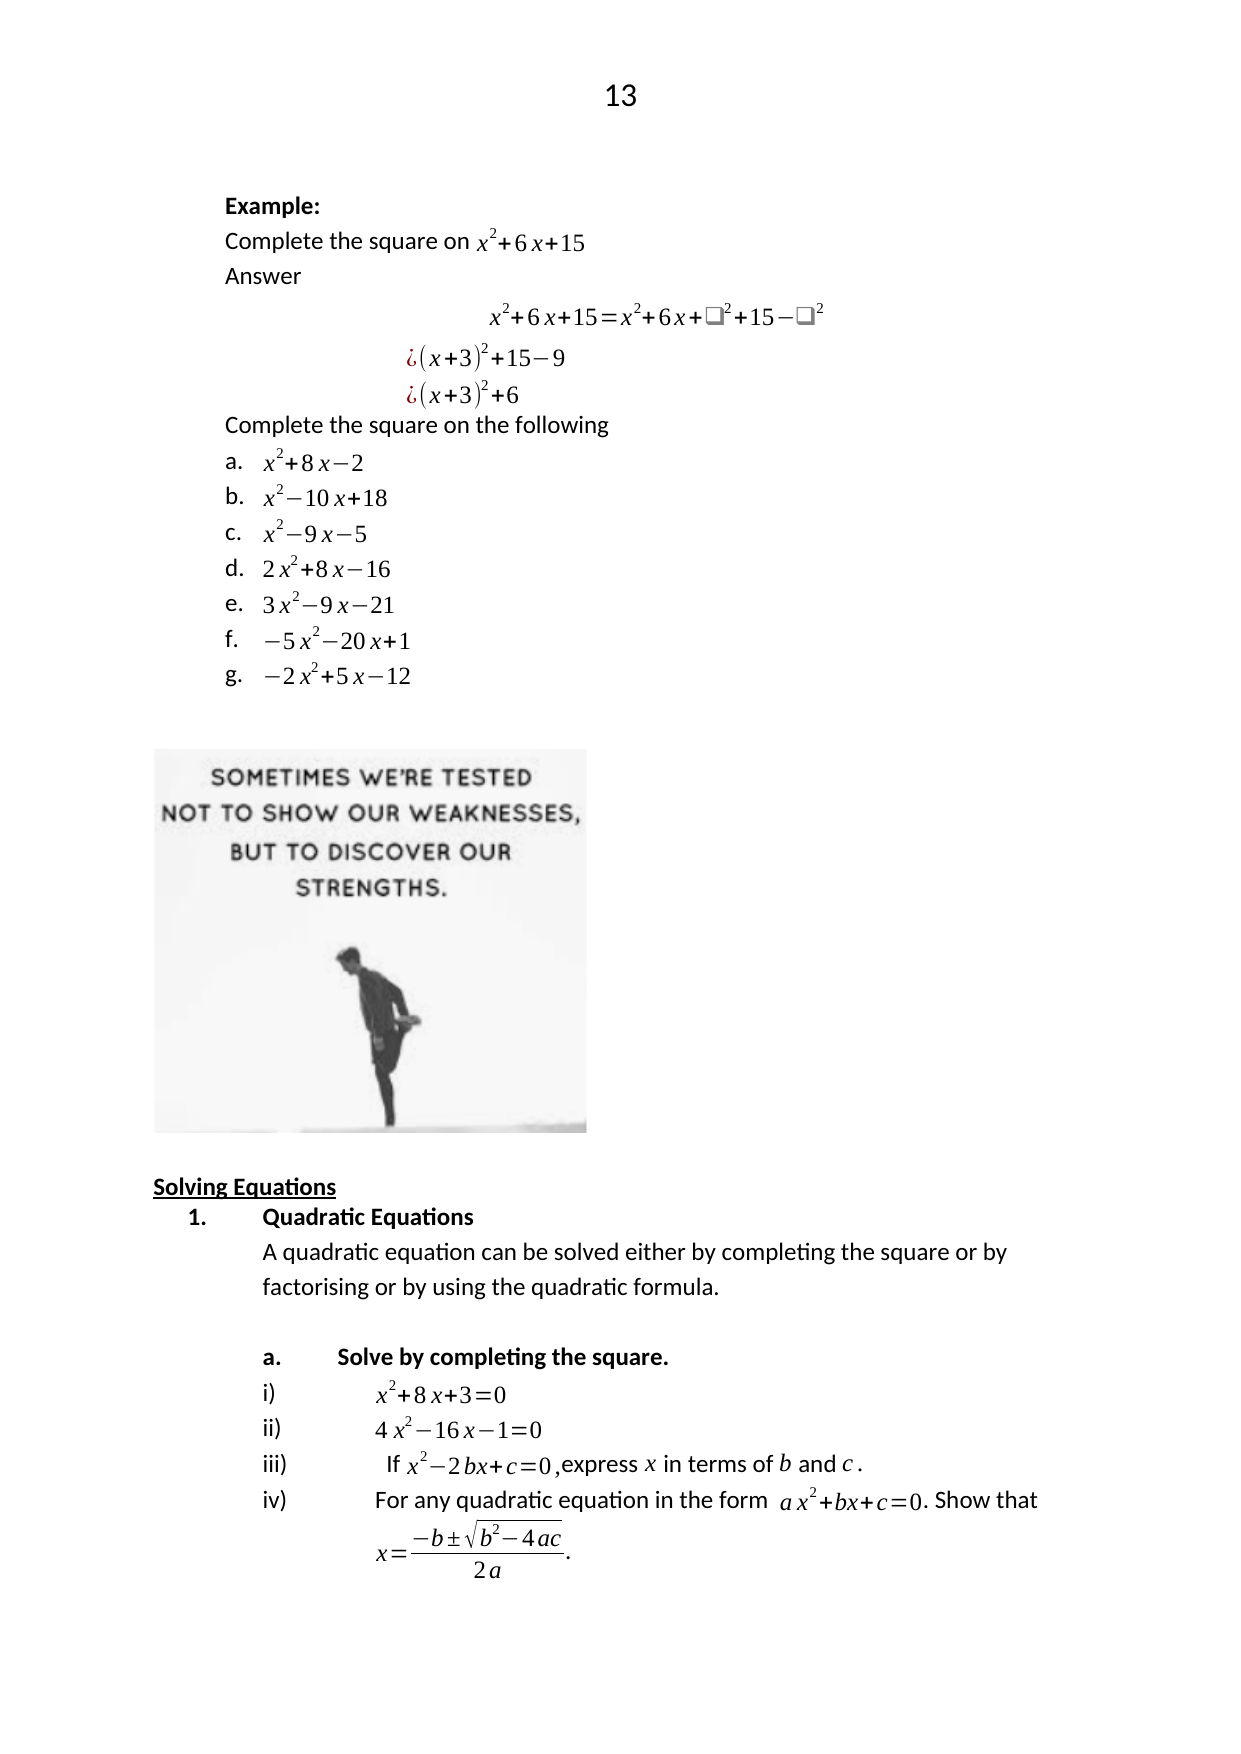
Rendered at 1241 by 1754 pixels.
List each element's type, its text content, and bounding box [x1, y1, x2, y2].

list A quadratic equation can be solved either by completing the square or by factorising or by using the quadratic formula. [262, 1237, 1090, 1302]
text Complete the square on [225, 224, 1087, 256]
text Answer [225, 260, 1087, 290]
text Example: [225, 190, 1087, 220]
picture [150, 749, 593, 1133]
list For any quadratic equation in the form . Show that . [262, 1483, 1090, 1584]
text Solving Equations [153, 1171, 1087, 1202]
list Complete the square on the following [225, 409, 1090, 440]
list Solve by completing the square. [262, 1342, 1090, 1372]
list Quadratic Equations [187, 1202, 1090, 1232]
list If express in terms of and [262, 1448, 1090, 1479]
